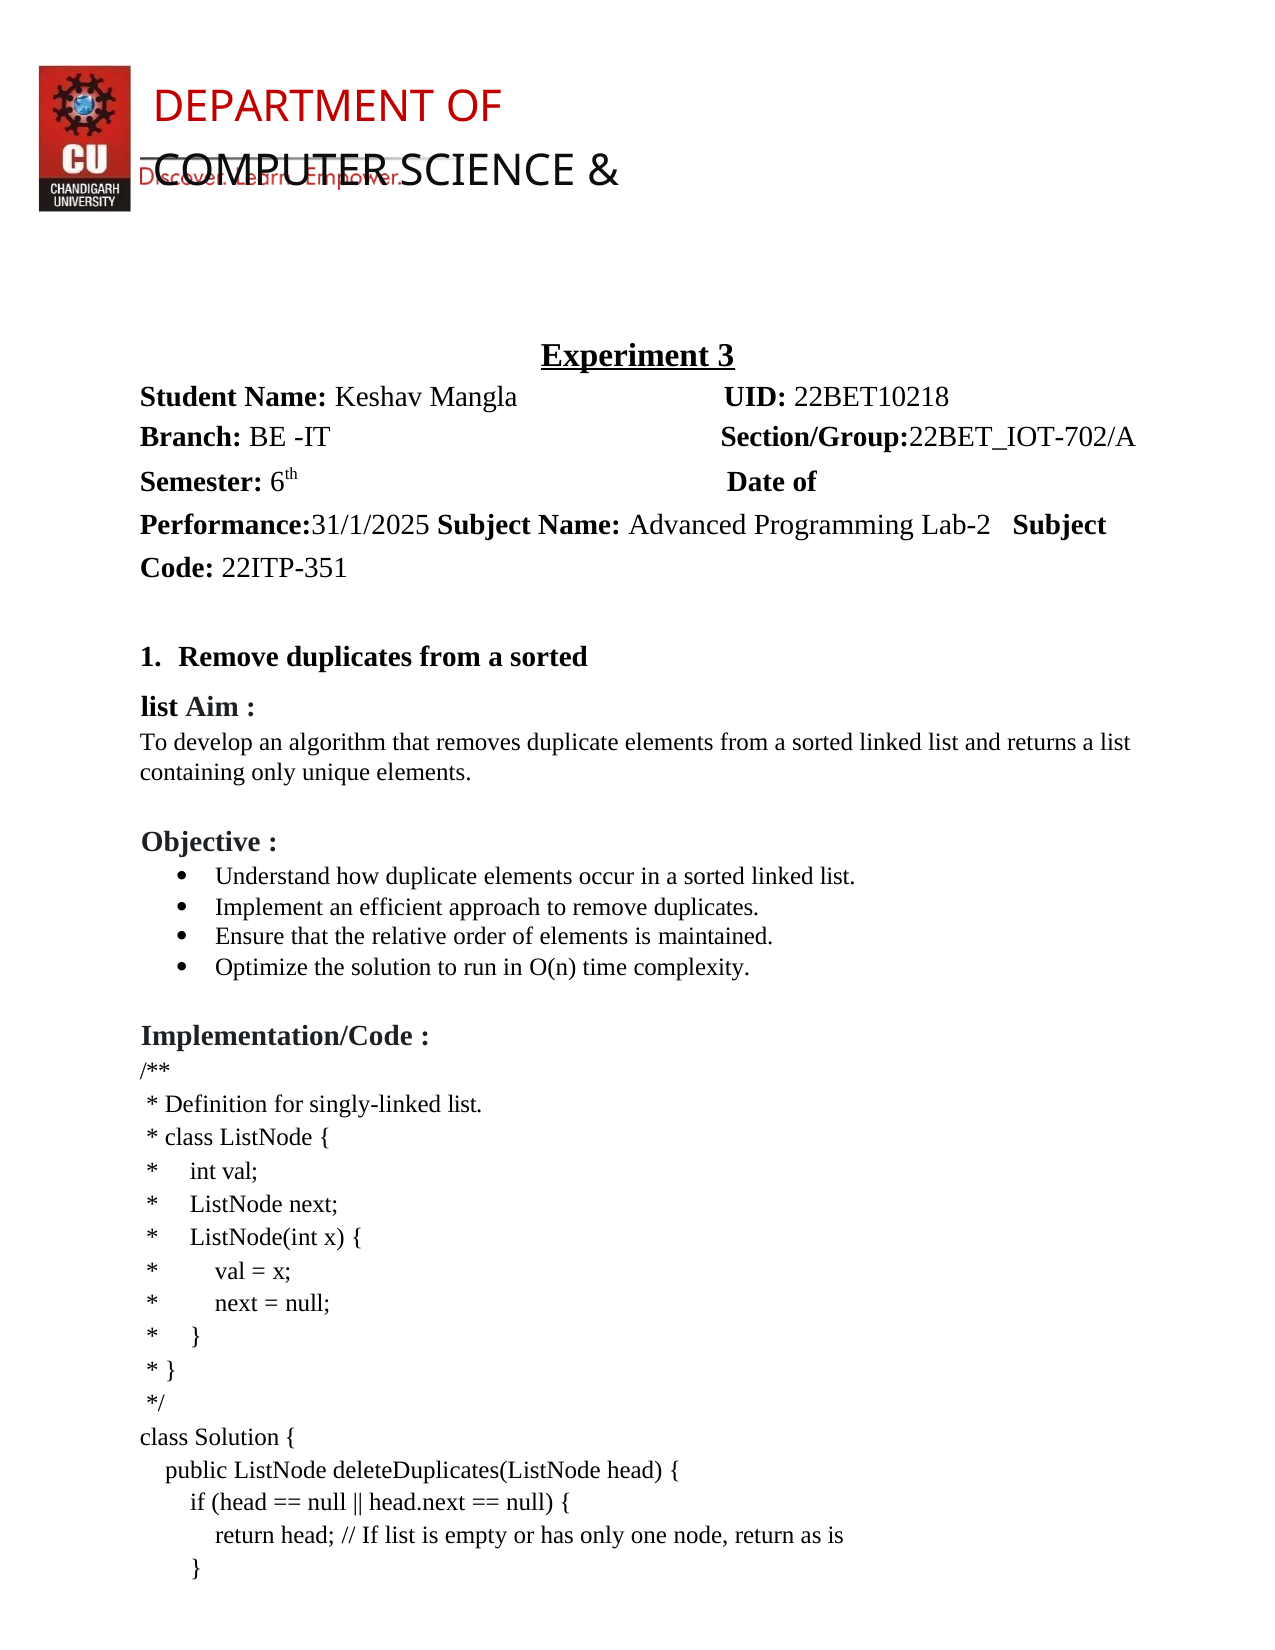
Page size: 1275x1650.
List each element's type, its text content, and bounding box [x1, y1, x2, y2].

text return head; // If list is empty or has only one node, return as is [215, 1520, 1162, 1549]
text Branch: BE -IT Section/Group:22BET_IOT-702/A [139, 419, 1162, 453]
text Experiment 3 [148, 335, 1127, 373]
picture [225, 157, 242, 179]
subtitle Implementation/Code : [141, 1018, 1162, 1052]
list Implement an efficient approach to remove duplicates. [177, 892, 1162, 920]
list val = x; [146, 1256, 1162, 1284]
picture [261, 157, 273, 169]
text Student Name: Keshav Mangla UID: 22BET10218 [139, 379, 1162, 412]
list ListNode(int x) { [146, 1222, 1162, 1251]
text class Solution { [139, 1422, 1162, 1450]
text } [190, 1553, 1162, 1582]
list Ensure that the relative order of elements is maintained. [177, 921, 1162, 950]
picture [288, 157, 304, 182]
text */ [146, 1388, 1162, 1417]
subtitle Remove duplicates from a sorted list Aim : [139, 623, 632, 723]
list Optimize the solution to run in O(n) time complexity. [177, 952, 1162, 980]
picture [187, 157, 207, 182]
list Understand how duplicate elements occur in a sorted linked list. [177, 861, 1162, 890]
list } [146, 1355, 1162, 1384]
list Definition for singly-linked list. [146, 1089, 1162, 1118]
picture [140, 157, 495, 190]
list ListNode next; [146, 1189, 1162, 1218]
list } [146, 1321, 1162, 1350]
picture [38, 65, 131, 212]
list class ListNode { [146, 1122, 1162, 1151]
list next = null; [146, 1288, 1162, 1317]
text /** [139, 1056, 1162, 1084]
picture [368, 157, 380, 169]
text public ListNode deleteDuplicates(ListNode head) { if (head == null || head.next == null) { [165, 1455, 684, 1516]
subtitle Objective : [141, 824, 1162, 857]
list int val; [146, 1156, 1162, 1184]
text To develop an algorithm that removes duplicate elements from a sorted linked list and returns a list containing only unique elements. [139, 727, 1162, 786]
text Semester: 6th Date of Performance:31/1/2025 Subject Name: Advanced Programming Lab-2 Subject Code: 22ITP-351 [139, 464, 1113, 583]
